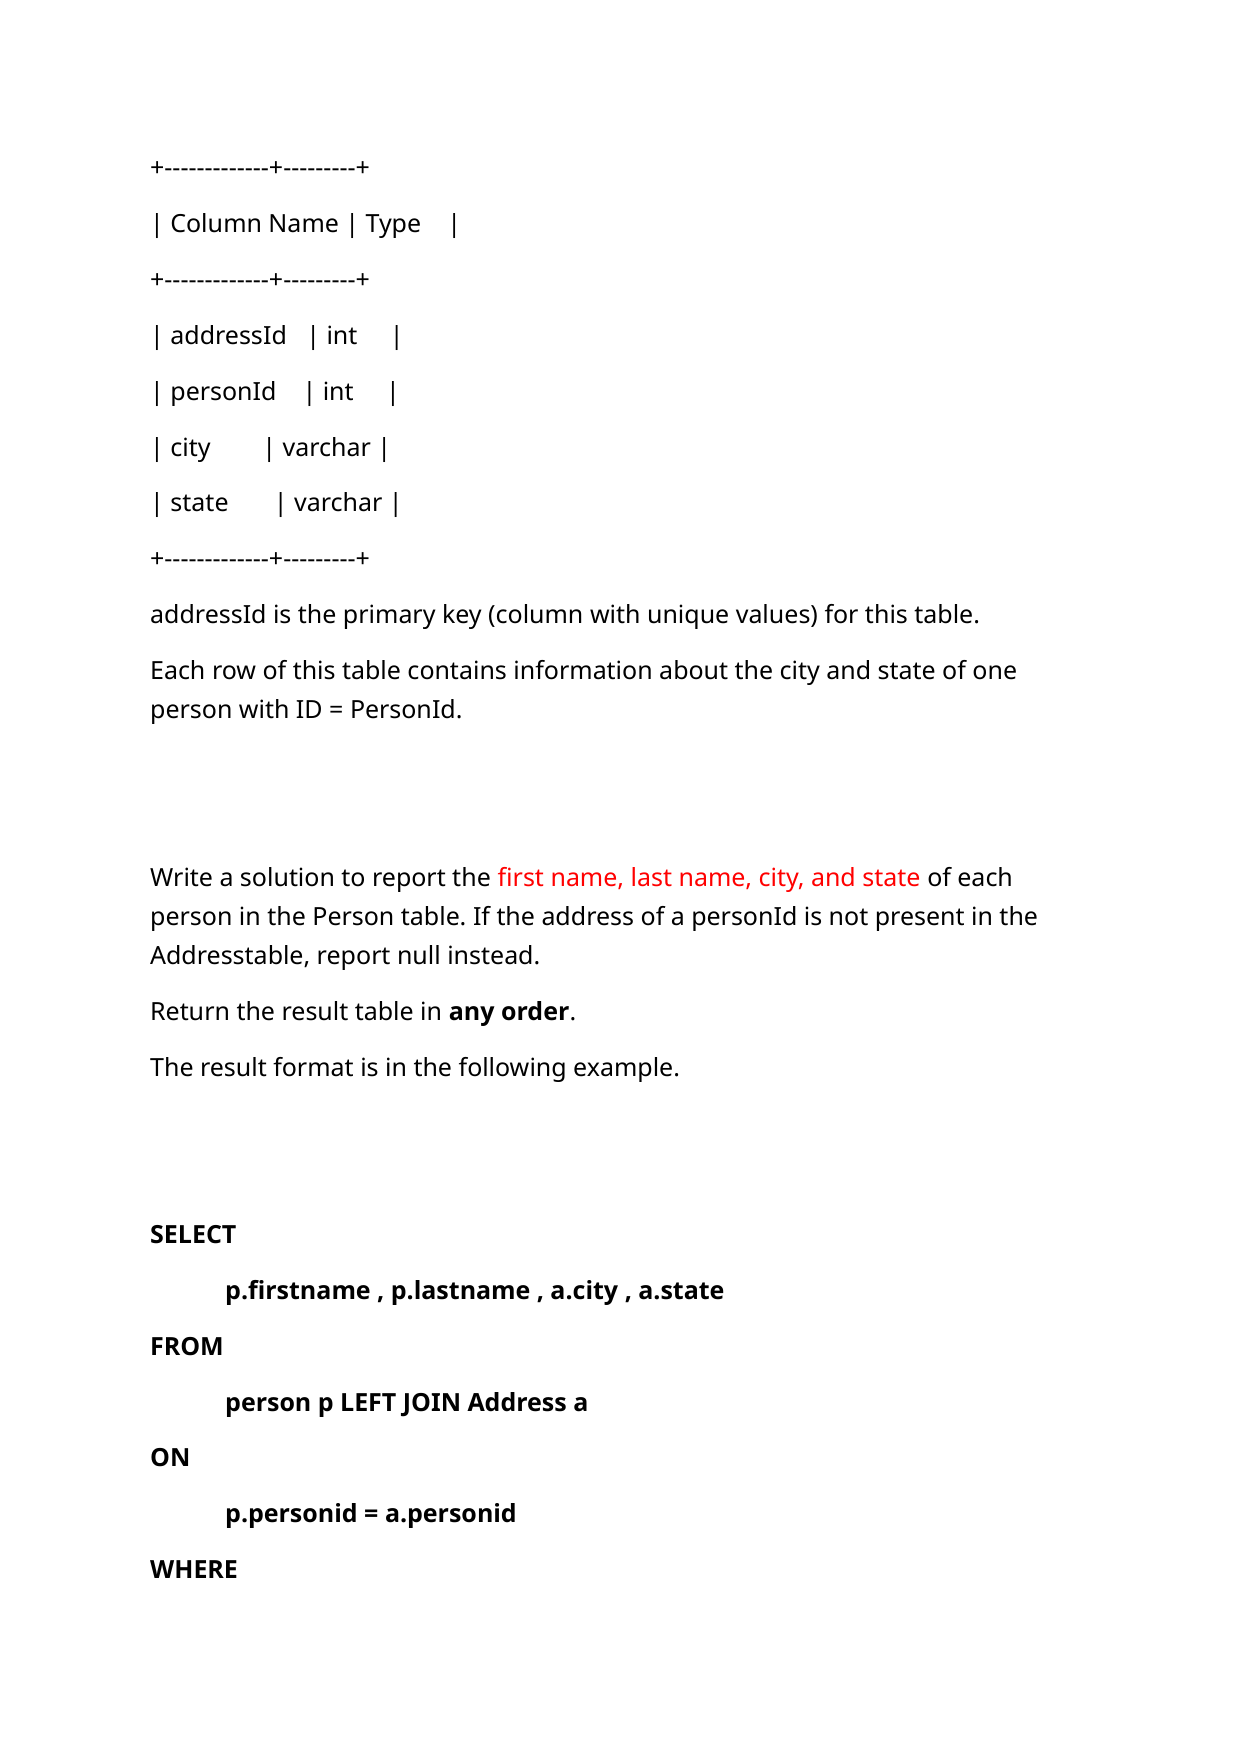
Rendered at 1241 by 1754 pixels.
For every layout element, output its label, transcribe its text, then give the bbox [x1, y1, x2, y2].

text +-------------+---------+ [150, 262, 1090, 296]
text Return the result table in any order. [150, 993, 1090, 1027]
text SELECT [150, 1217, 1090, 1251]
text | Column Name | Type | [150, 206, 1090, 240]
text person p LEFT JOIN Address a [150, 1384, 1090, 1418]
text Write a solution to report the first name, last name, city, and state of each person in the Person table. If the address of a personId is not present in the Addresstable, report null instead. [150, 859, 1090, 972]
text WHERE [150, 1552, 1090, 1586]
text +-------------+---------+ [150, 150, 1090, 184]
text ON [150, 1440, 1090, 1474]
text | city | varchar | [150, 429, 1090, 463]
text The result format is in the following example. [150, 1049, 1090, 1083]
text p.firstname , p.lastname , a.city , a.state [150, 1272, 1090, 1307]
text addressId is the primary key (column with unique values) for this table. [150, 597, 1090, 631]
text Each row of this table contains information about the city and state of one person with ID = PersonId. [150, 652, 1090, 726]
text | personId | int | [150, 373, 1090, 407]
text FROM [150, 1328, 1090, 1362]
text p.personid = a.personid [150, 1496, 1090, 1530]
text | state | varchar | [150, 485, 1090, 519]
text | addressId | int | [150, 317, 1090, 352]
text +-------------+---------+ [150, 541, 1090, 575]
